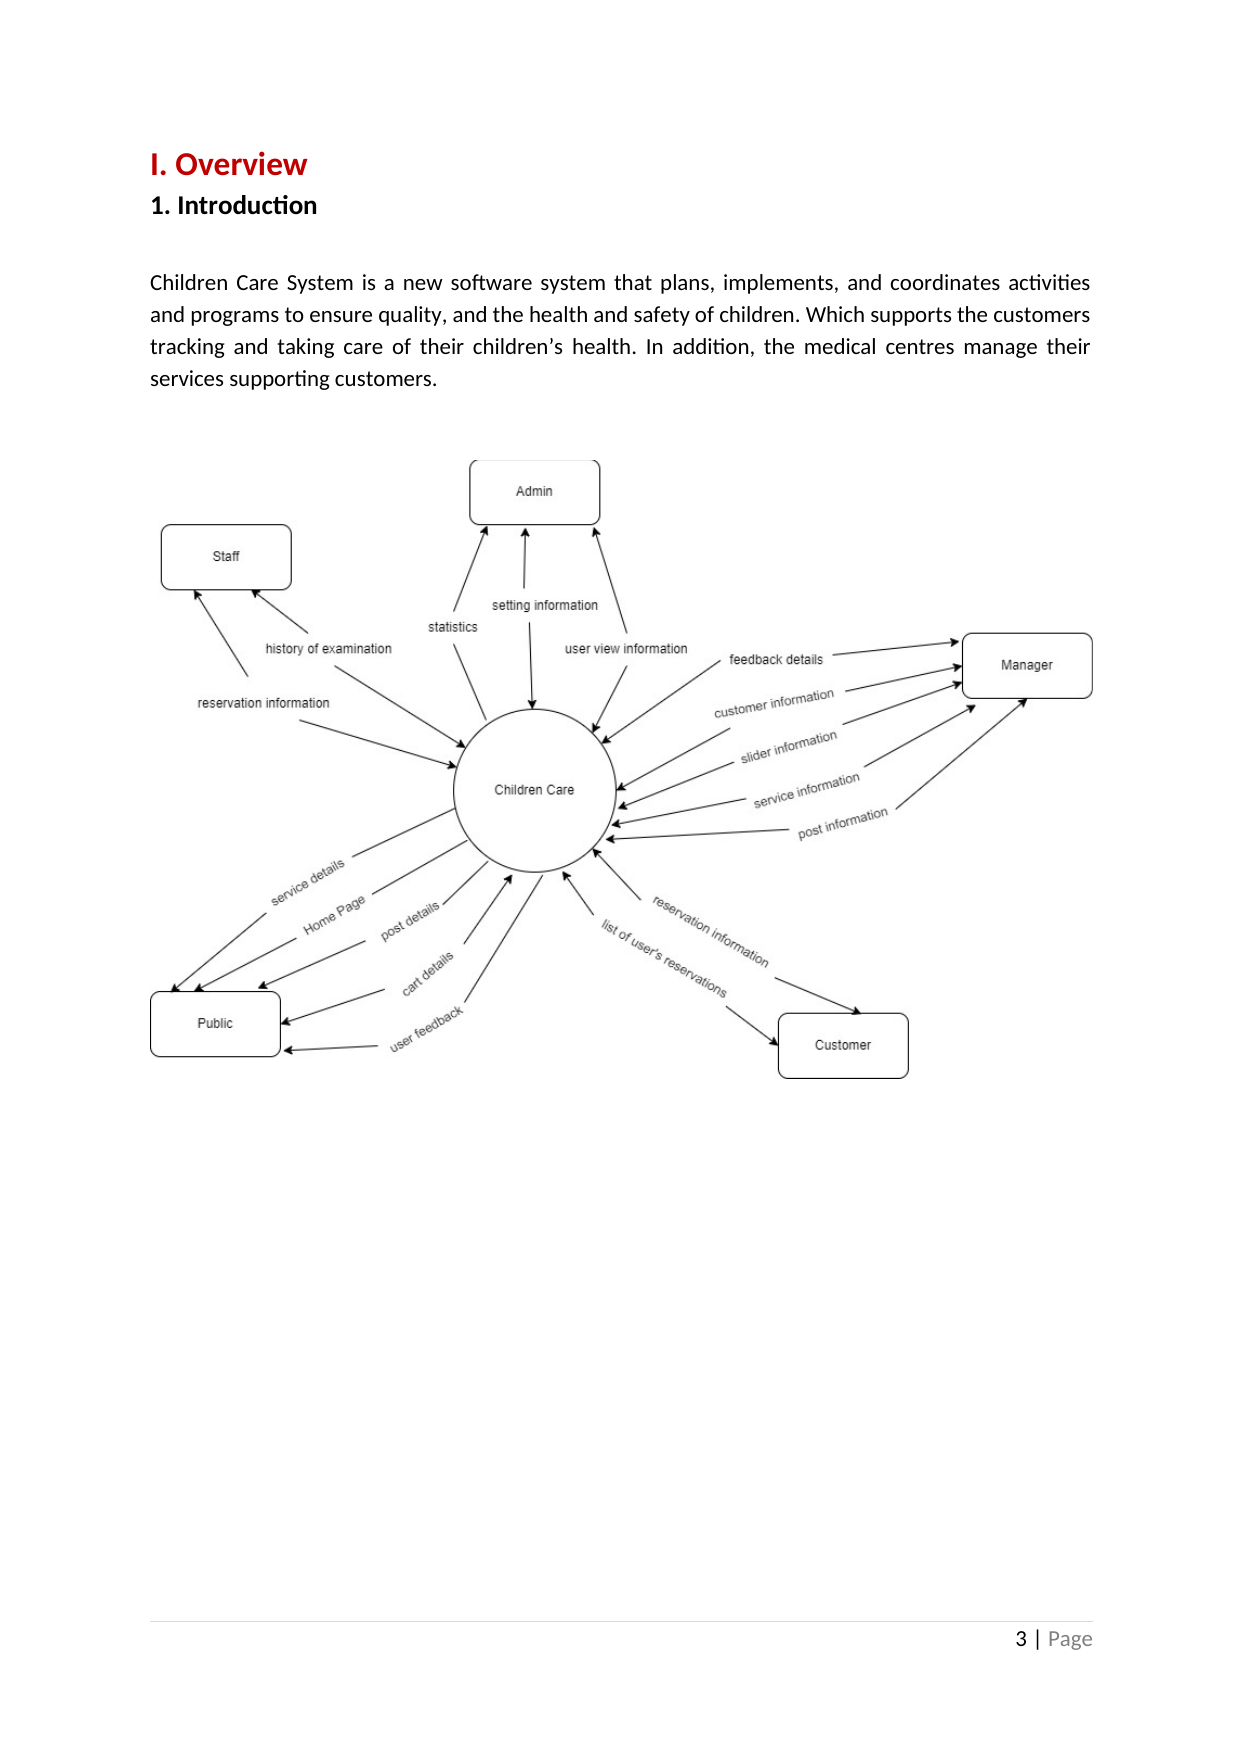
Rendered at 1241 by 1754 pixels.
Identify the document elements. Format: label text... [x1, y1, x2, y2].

subtitle I. Overview [150, 143, 1093, 184]
picture [150, 460, 1093, 1079]
text Children Care System is a new software system that plans, implements, and coordinates activities and programs to ensure quality, and the health and safety of children. Which supports the customers tracking and taking care of their children’s health. In addition, the medical centres manage their services supporting customers. [150, 268, 1093, 392]
subtitle 1. Introduction [150, 188, 1093, 221]
